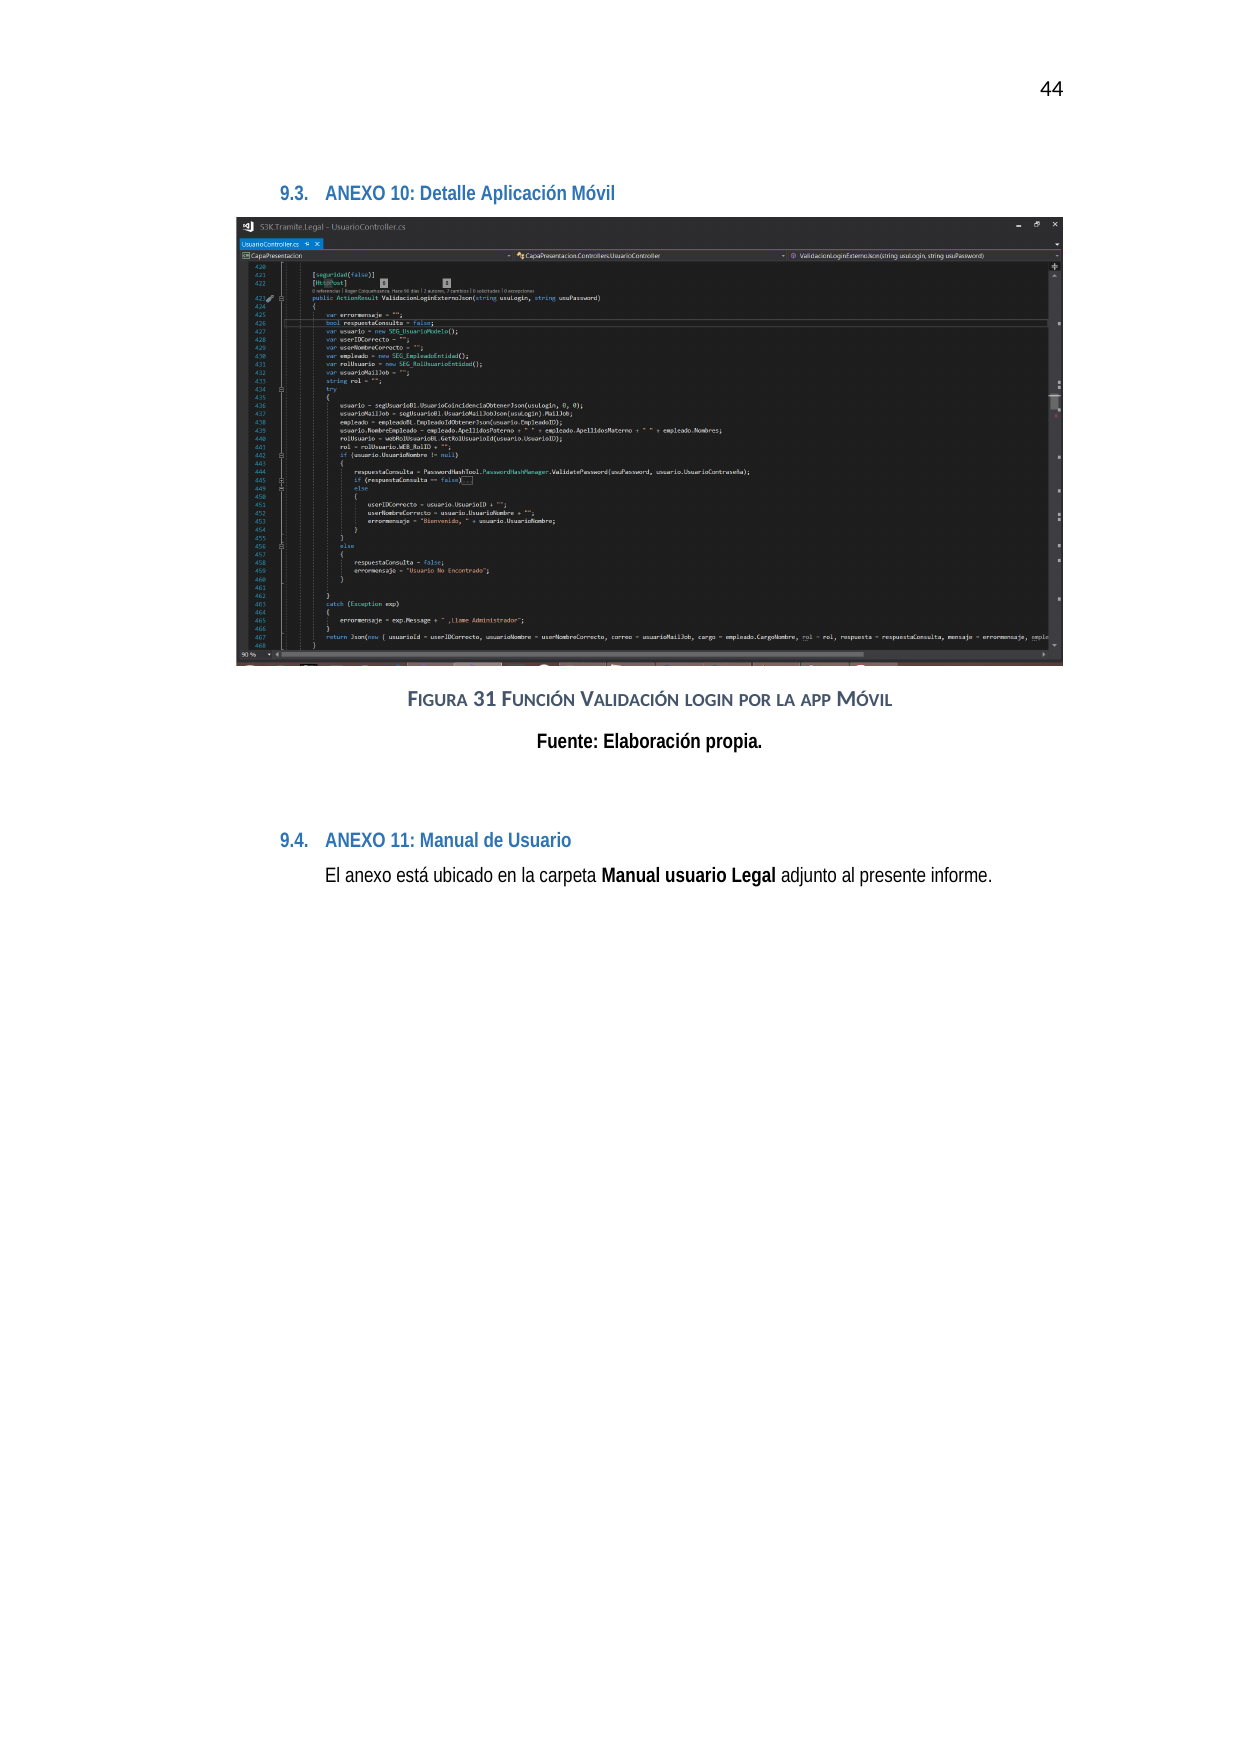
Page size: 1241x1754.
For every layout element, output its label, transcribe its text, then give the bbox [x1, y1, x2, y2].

picture [236, 217, 1063, 666]
text ANEXO 11: Manual de Usuario [280, 827, 1063, 851]
text Fuente: Elaboración propia. [236, 728, 1063, 752]
text ANEXO 10: Detalle Aplicación Móvil [280, 181, 1063, 205]
text El anexo está ubicado en la carpeta Manual usuario Legal adjunto al presente informe. [325, 863, 1063, 887]
